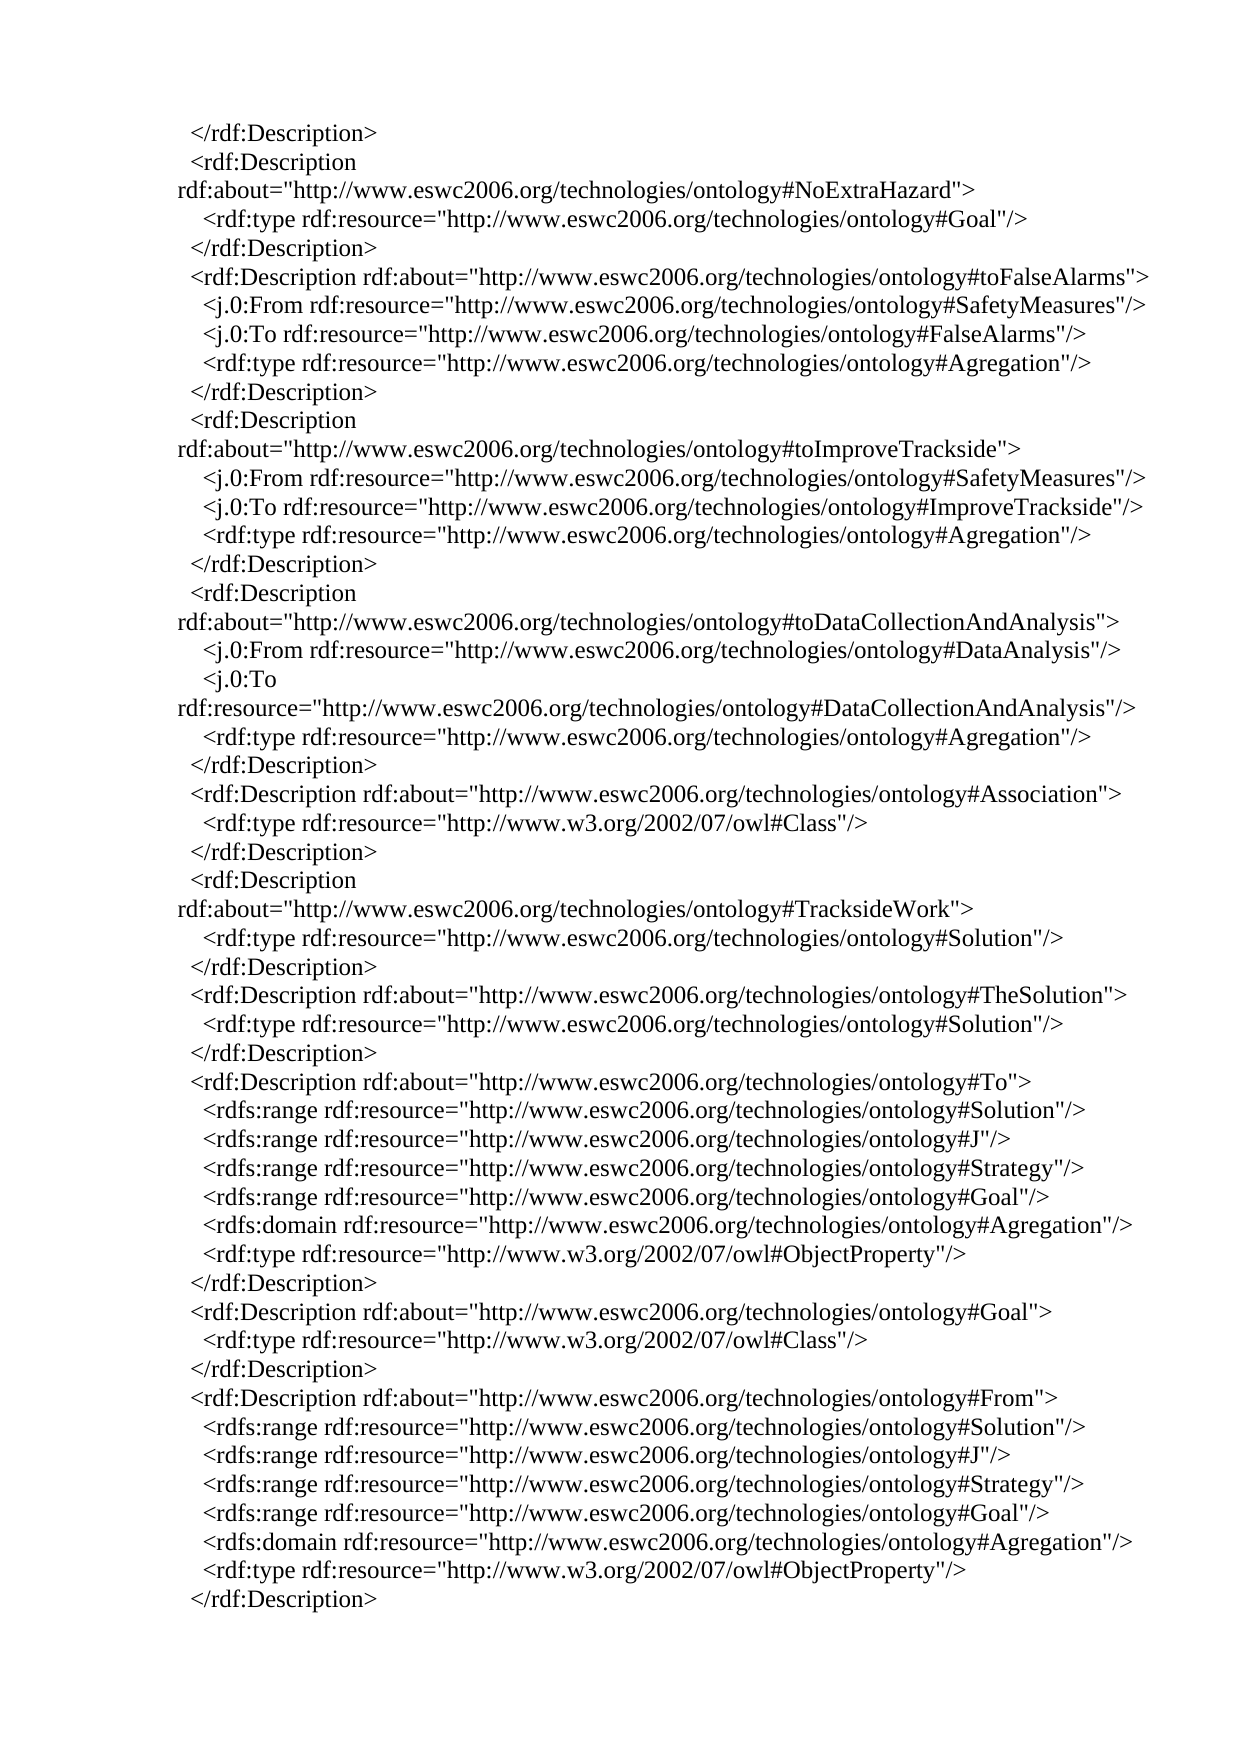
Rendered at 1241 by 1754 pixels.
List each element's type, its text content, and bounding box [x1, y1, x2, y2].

text <rdfs:range rdf:resource="http://www.eswc2006.org/technologies/ontology#J"/> [177, 1124, 1152, 1153]
text </rdf:Description> [177, 751, 1152, 779]
text </rdf:Description> [177, 1584, 1152, 1613]
text <rdf:Description rdf:about="http://www.eswc2006.org/technologies/ontology#Goal"> [177, 1297, 1152, 1326]
text <rdfs:range rdf:resource="http://www.eswc2006.org/technologies/ontology#Solution"/> [177, 1096, 1152, 1124]
text <rdfs:range rdf:resource="http://www.eswc2006.org/technologies/ontology#Strategy"/> [177, 1153, 1152, 1182]
text <rdf:Description rdf:about="http://www.eswc2006.org/technologies/ontology#toFalseAlarms"> [177, 262, 1152, 291]
text </rdf:Description> [177, 952, 1152, 981]
text <j.0:To rdf:resource="http://www.eswc2006.org/technologies/ontology#DataCollectionAndAnalysis"/> [177, 664, 1152, 722]
text <rdf:type rdf:resource="http://www.eswc2006.org/technologies/ontology#Agregation"/> [177, 722, 1152, 751]
text <j.0:To rdf:resource="http://www.eswc2006.org/technologies/ontology#ImproveTrackside"/> [177, 492, 1152, 521]
text <rdf:Description rdf:about="http://www.eswc2006.org/technologies/ontology#TracksideWork"> [177, 866, 1152, 923]
text </rdf:Description> [177, 233, 1152, 262]
text <rdfs:range rdf:resource="http://www.eswc2006.org/technologies/ontology#Goal"/> [177, 1182, 1152, 1211]
text <j.0:From rdf:resource="http://www.eswc2006.org/technologies/ontology#SafetyMeasures"/> [177, 291, 1152, 319]
text <rdfs:range rdf:resource="http://www.eswc2006.org/technologies/ontology#Strategy"/> [177, 1469, 1152, 1498]
text </rdf:Description> [177, 1038, 1152, 1067]
text <rdf:type rdf:resource="http://www.w3.org/2002/07/owl#ObjectProperty"/> [177, 1556, 1152, 1584]
text <rdf:Description rdf:about="http://www.eswc2006.org/technologies/ontology#To"> [177, 1067, 1152, 1096]
text <rdfs:range rdf:resource="http://www.eswc2006.org/technologies/ontology#Goal"/> [177, 1498, 1152, 1527]
text <rdfs:range rdf:resource="http://www.eswc2006.org/technologies/ontology#J"/> [177, 1441, 1152, 1469]
text <rdf:type rdf:resource="http://www.eswc2006.org/technologies/ontology#Solution"/> [177, 923, 1152, 952]
text <rdfs:range rdf:resource="http://www.eswc2006.org/technologies/ontology#Solution"/> [177, 1412, 1152, 1441]
text <rdf:Description rdf:about="http://www.eswc2006.org/technologies/ontology#toImproveTrackside"> [177, 406, 1152, 463]
text <j.0:From rdf:resource="http://www.eswc2006.org/technologies/ontology#SafetyMeasures"/> [177, 463, 1152, 492]
text <rdf:type rdf:resource="http://www.eswc2006.org/technologies/ontology#Agregation"/> [177, 348, 1152, 377]
text </rdf:Description> [177, 549, 1152, 578]
text <rdf:Description rdf:about="http://www.eswc2006.org/technologies/ontology#From"> [177, 1383, 1152, 1412]
text <rdf:Description rdf:about="http://www.eswc2006.org/technologies/ontology#toDataCollectionAndAnalysis"> [177, 578, 1152, 636]
text <rdf:type rdf:resource="http://www.w3.org/2002/07/owl#ObjectProperty"/> [177, 1239, 1152, 1268]
text </rdf:Description> [177, 118, 1152, 147]
text <rdf:type rdf:resource="http://www.w3.org/2002/07/owl#Class"/> [177, 808, 1152, 837]
text </rdf:Description> [177, 1354, 1152, 1383]
text <rdf:Description rdf:about="http://www.eswc2006.org/technologies/ontology#NoExtraHazard"> [177, 147, 1152, 204]
text <rdf:type rdf:resource="http://www.eswc2006.org/technologies/ontology#Agregation"/> [177, 521, 1152, 549]
text </rdf:Description> [177, 837, 1152, 866]
text <rdf:type rdf:resource="http://www.w3.org/2002/07/owl#Class"/> [177, 1326, 1152, 1354]
text <rdfs:domain rdf:resource="http://www.eswc2006.org/technologies/ontology#Agregation"/> [177, 1527, 1152, 1556]
text </rdf:Description> [177, 377, 1152, 406]
text <rdf:type rdf:resource="http://www.eswc2006.org/technologies/ontology#Solution"/> [177, 1009, 1152, 1038]
text <rdfs:domain rdf:resource="http://www.eswc2006.org/technologies/ontology#Agregation"/> [177, 1211, 1152, 1239]
text </rdf:Description> [177, 1268, 1152, 1297]
text <rdf:Description rdf:about="http://www.eswc2006.org/technologies/ontology#Association"> [177, 779, 1152, 808]
text <rdf:Description rdf:about="http://www.eswc2006.org/technologies/ontology#TheSolution"> [177, 981, 1152, 1009]
text <rdf:type rdf:resource="http://www.eswc2006.org/technologies/ontology#Goal"/> [177, 204, 1152, 233]
text <j.0:From rdf:resource="http://www.eswc2006.org/technologies/ontology#DataAnalysis"/> [177, 636, 1152, 664]
text <j.0:To rdf:resource="http://www.eswc2006.org/technologies/ontology#FalseAlarms"/> [177, 319, 1152, 348]
